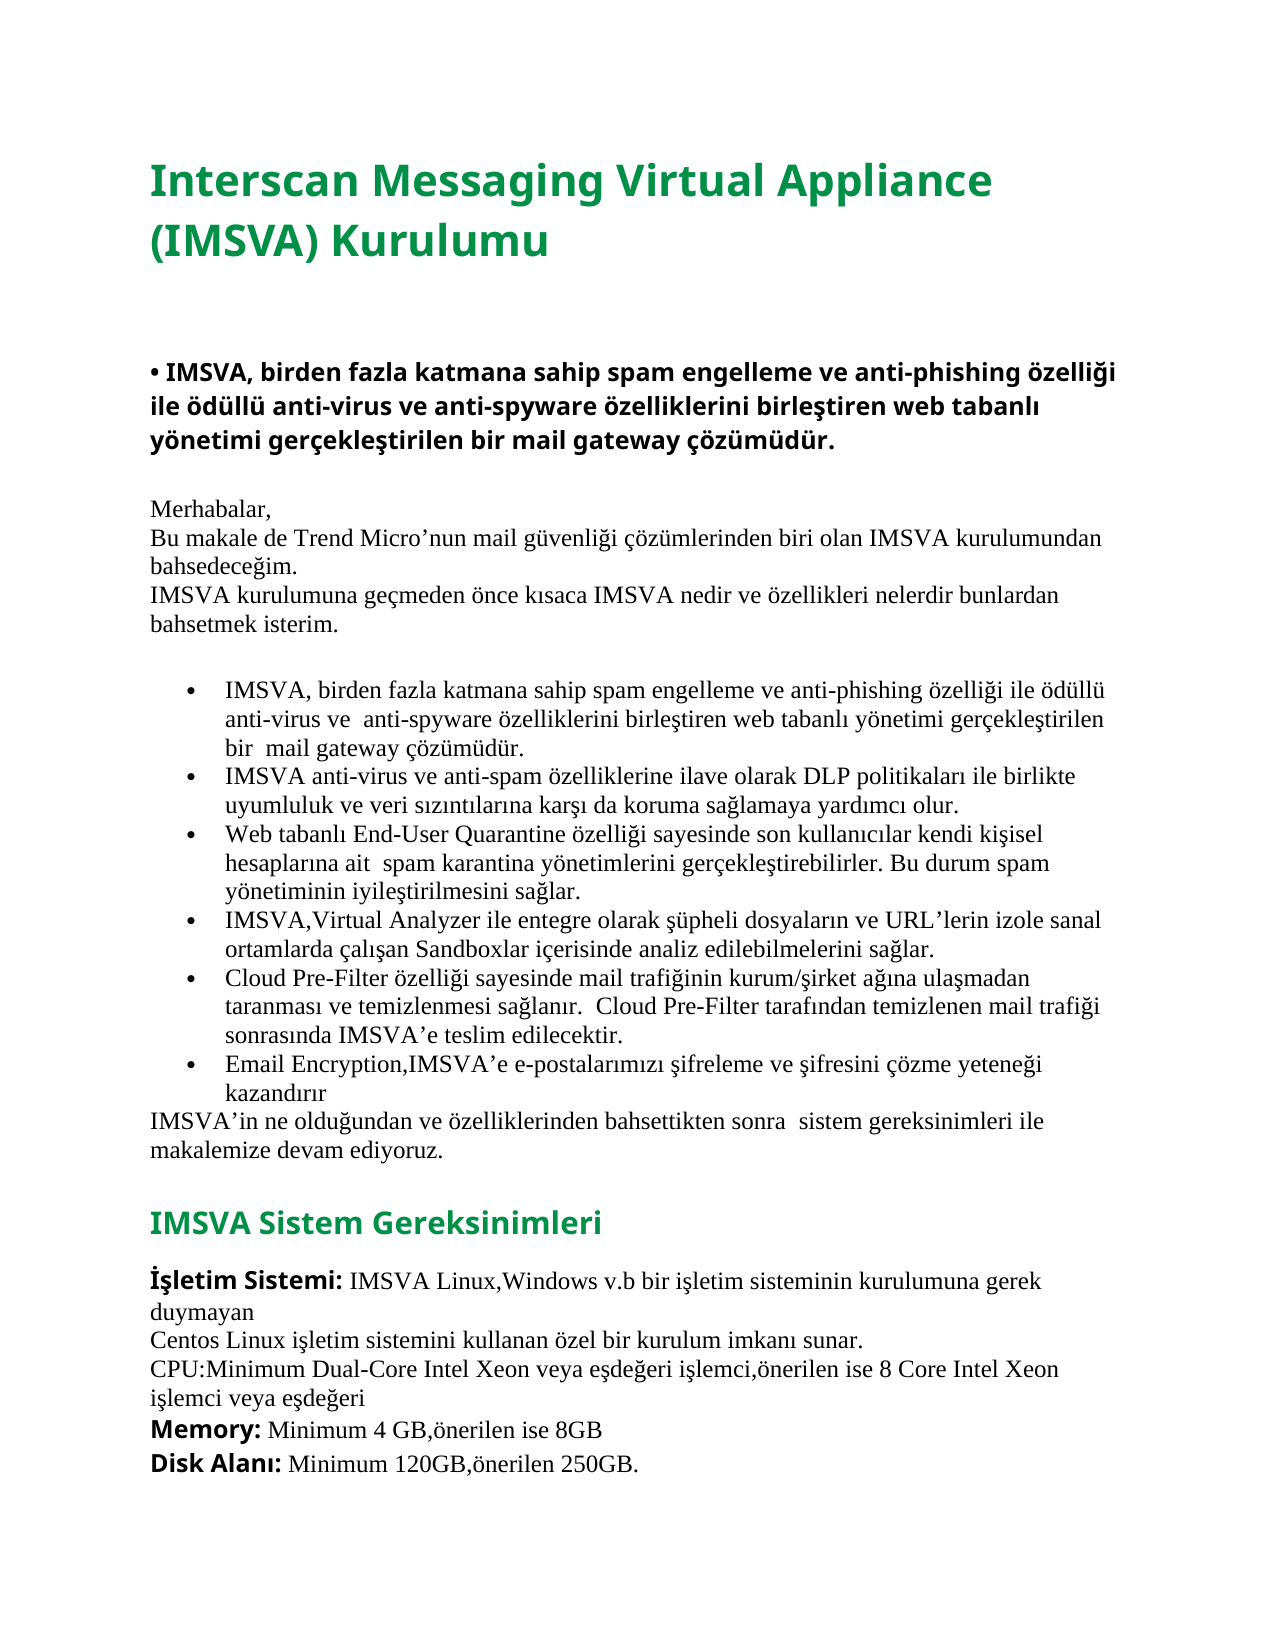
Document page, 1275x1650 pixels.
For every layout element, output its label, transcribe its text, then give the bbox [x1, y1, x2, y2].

list Web tabanlı End-User Quarantine özelliği sayesinde son kullanıcılar kendi kişisel hesaplarına ait spam karantina yönetimlerini gerçekleştirebilirler. Bu durum spam yönetiminin iyileştirilmesini sağlar. [187, 819, 1125, 905]
text Merhabalar, Bu makale de Trend Micro’nun mail güvenliği çözümlerinden biri olan IMSVA kurulumundan bahsedeceğim. IMSVA kurulumuna geçmeden önce kısaca IMSVA nedir ve özellikleri nelerdir bunlardan bahsetmek isterim. [150, 494, 1125, 638]
list IMSVA, birden fazla katmana sahip spam engelleme ve anti-phishing özelliği ile ödüllü anti-virus ve anti-spyware özelliklerini birleştiren web tabanlı yönetimi gerçekleştirilen bir mail gateway çözümüdür. [187, 675, 1125, 761]
text • IMSVA, birden fazla katmana sahip spam engelleme ve anti-phishing özelliği ile ödüllü anti-virus ve anti-spyware özelliklerini birleştiren web tabanlı yönetimi gerçekleştirilen bir mail gateway çözümüdür. [150, 354, 1125, 456]
text IMSVA’in ne olduğundan ve özelliklerinden bahsettikten sonra sistem gereksinimleri ile makalemize devam ediyoruz. [150, 1106, 1125, 1164]
text IMSVA Sistem Gereksinimleri [150, 1201, 1125, 1244]
list Cloud Pre-Filter özelliği sayesinde mail trafiğinin kurum/şirket ağına ulaşmadan taranması ve temizlenmesi sağlanır. Cloud Pre-Filter tarafından temizlenen mail trafiği sonrasında IMSVA’e teslim edilecektir. [187, 963, 1125, 1049]
list IMSVA anti-virus ve anti-spam özelliklerine ilave olarak DLP politikaları ile birlikte uyumluluk ve veri sızıntılarına karşı da koruma sağlamaya yardımcı olur. [187, 761, 1125, 819]
text İşletim Sistemi: IMSVA Linux,Windows v.b bir işletim sisteminin kurulumuna gerek duymayan Centos Linux işletim sistemini kullanan özel bir kurulum imkanı sunar. CPU:Minimum Dual-Core Intel Xeon veya eşdeğeri işlemci,önerilen ise 8 Core Intel Xeon işlemci veya eşdeğeri Memory: Minimum 4 GB,önerilen ise 8GB Disk Alanı: Minimum 120GB,önerilen 250GB. [150, 1263, 1125, 1480]
text Interscan Messaging Virtual Appliance (IMSVA) Kurulumu [150, 150, 1125, 269]
list IMSVA,Virtual Analyzer ile entegre olarak şüpheli dosyaların ve URL’lerin izole sanal ortamlarda çalışan Sandboxlar içerisinde analiz edilebilmelerini sağlar. [187, 905, 1125, 963]
list Email Encryption,IMSVA’e e-postalarımızı şifreleme ve şifresini çözme yeteneği kazandırır [187, 1049, 1125, 1106]
